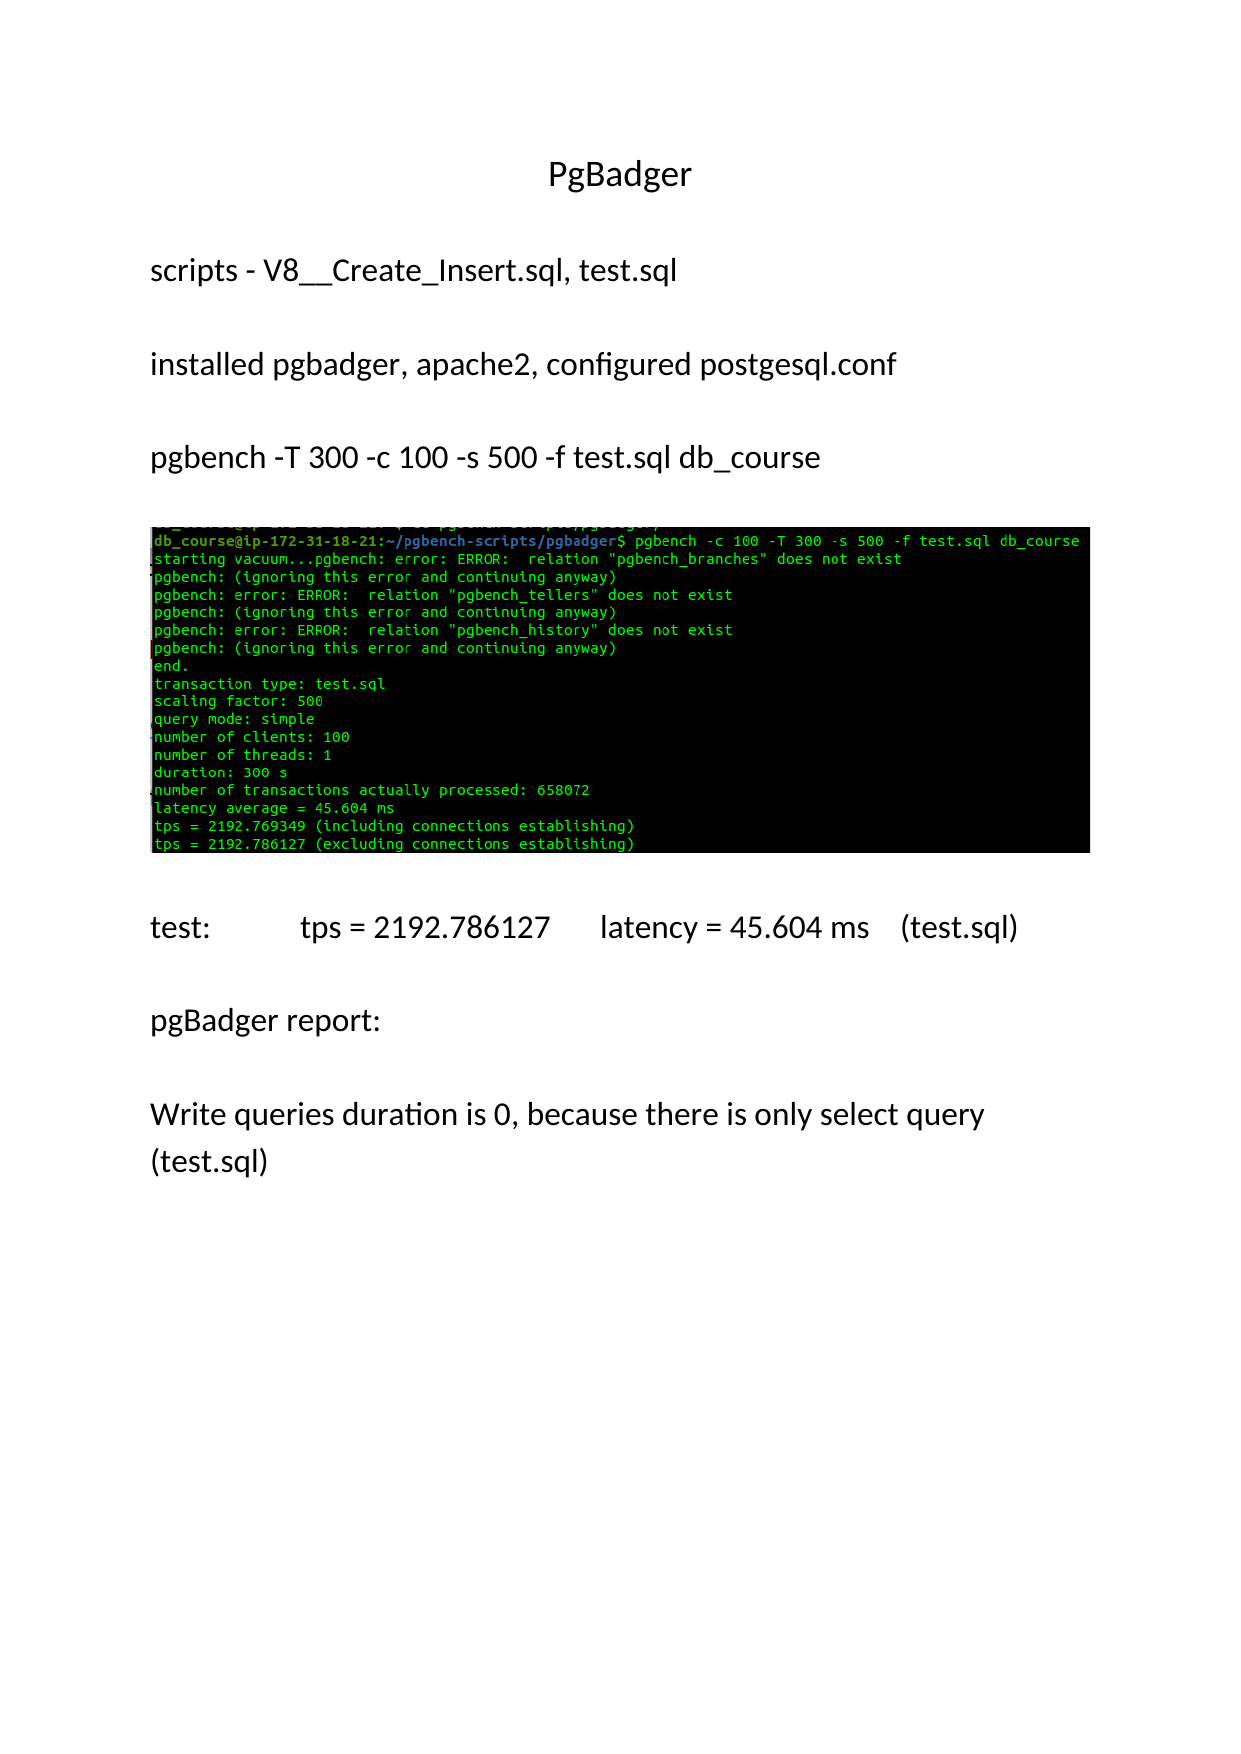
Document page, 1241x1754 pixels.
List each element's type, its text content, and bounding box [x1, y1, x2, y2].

text installed pgbadger, apache2, configured postgesql.conf pgbench -T 300 -c 100 -s 500 -f test.sql db_course test: tps = 2192.786127 latency = 45.604 ms (test.sql) pgBadger report: Write queries duration is 0, because there is only select query (test.sql) [150, 853, 1090, 1180]
text PgBadger [150, 150, 1090, 196]
text scripts - V8__Create_Insert.sql, test.sql [150, 203, 1090, 290]
picture [150, 527, 1091, 853]
text installed pgbadger, apache2, configured postgesql.conf pgbench -T 300 -c 100 -s 500 -f test.sql db_course test: tps = 2192.786127 latency = 45.604 ms (test.sql) pgBadger report: Write queries duration is 0, because there is only select query (test.sql) [150, 343, 1090, 527]
